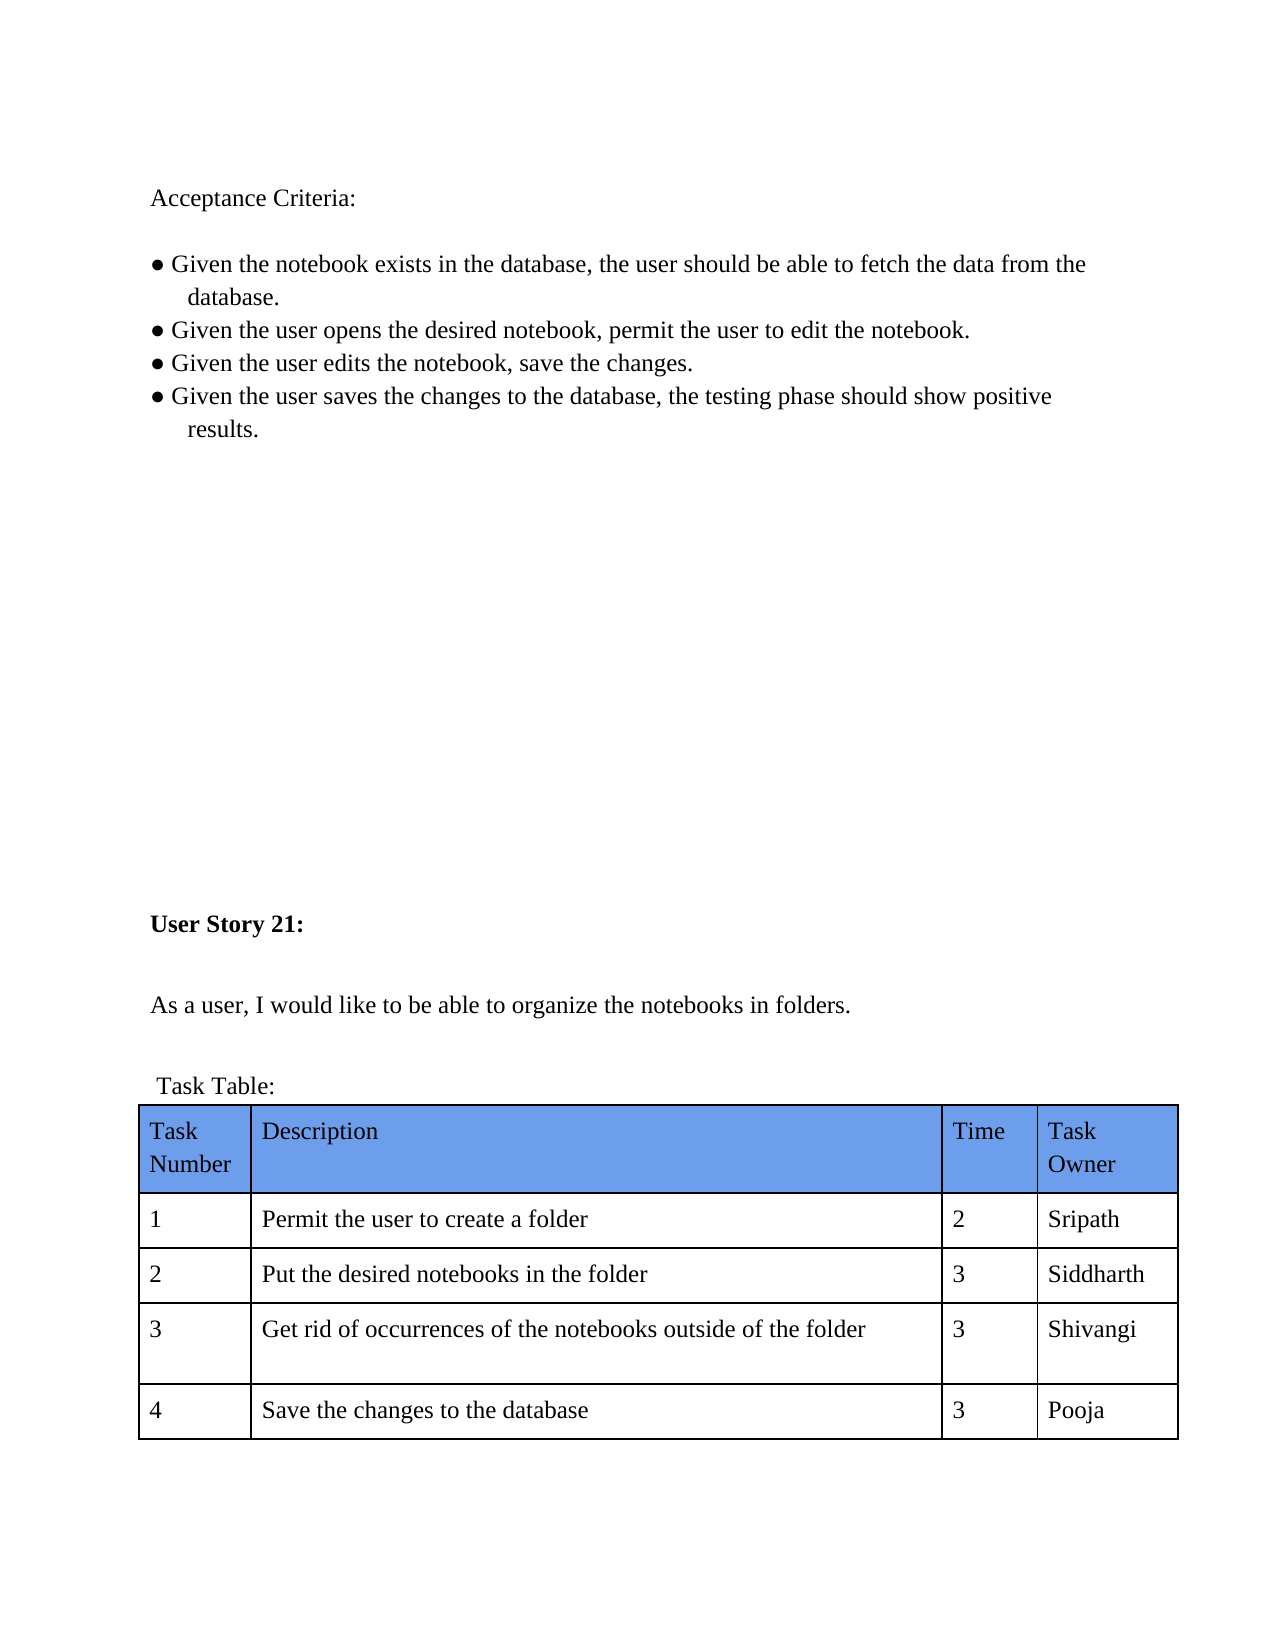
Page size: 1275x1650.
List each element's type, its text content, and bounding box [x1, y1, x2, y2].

text User​ ​Story​ ​21: [150, 909, 1125, 938]
text Acceptance​ ​Criteria: [150, 183, 1125, 212]
list ● Given the user opens the desired notebook, permit the user to edit the notebook. [150, 315, 1125, 344]
table_header Description [252, 1106, 941, 1192]
table_cell Shivangi [1038, 1304, 1177, 1383]
table_cell 2 [140, 1249, 250, 1302]
table_cell Save the changes to the database [252, 1385, 941, 1438]
table_header Time [943, 1106, 1037, 1192]
table_cell 3 [943, 1385, 1037, 1438]
table_cell Pooja [1038, 1385, 1177, 1438]
table_cell 3 [943, 1249, 1037, 1302]
table_cell Get rid of occurrences of the notebooks outside of the folder [252, 1304, 941, 1383]
table_header Task​ ​Number [140, 1106, 250, 1192]
text As a user, I would like to be able to organize the notebooks in folders. [150, 990, 1125, 1019]
table_cell 4 [140, 1385, 250, 1438]
table_header Task​ ​Owner [1038, 1106, 1177, 1192]
table_cell Siddharth [1038, 1249, 1177, 1302]
list ● Given the user saves the changes to the database, the testing phase should show positive results. [150, 381, 1125, 443]
table_cell Sripath [1038, 1194, 1177, 1247]
table_cell 1 [140, 1194, 250, 1247]
table_cell 3 [943, 1304, 1037, 1383]
list ● Given the notebook exists in the database, the user should be able to fetch the data from the database. [150, 249, 1125, 311]
table_cell Put the desired notebooks in the folder [252, 1249, 941, 1302]
table_cell 2 [943, 1194, 1037, 1247]
table_cell 3 [140, 1304, 250, 1383]
text Task​ ​Table: [150, 1071, 1125, 1100]
table_cell Permit the user to create a folder [252, 1194, 941, 1247]
list ● Given the user edits the notebook, save the changes. [150, 348, 1125, 377]
